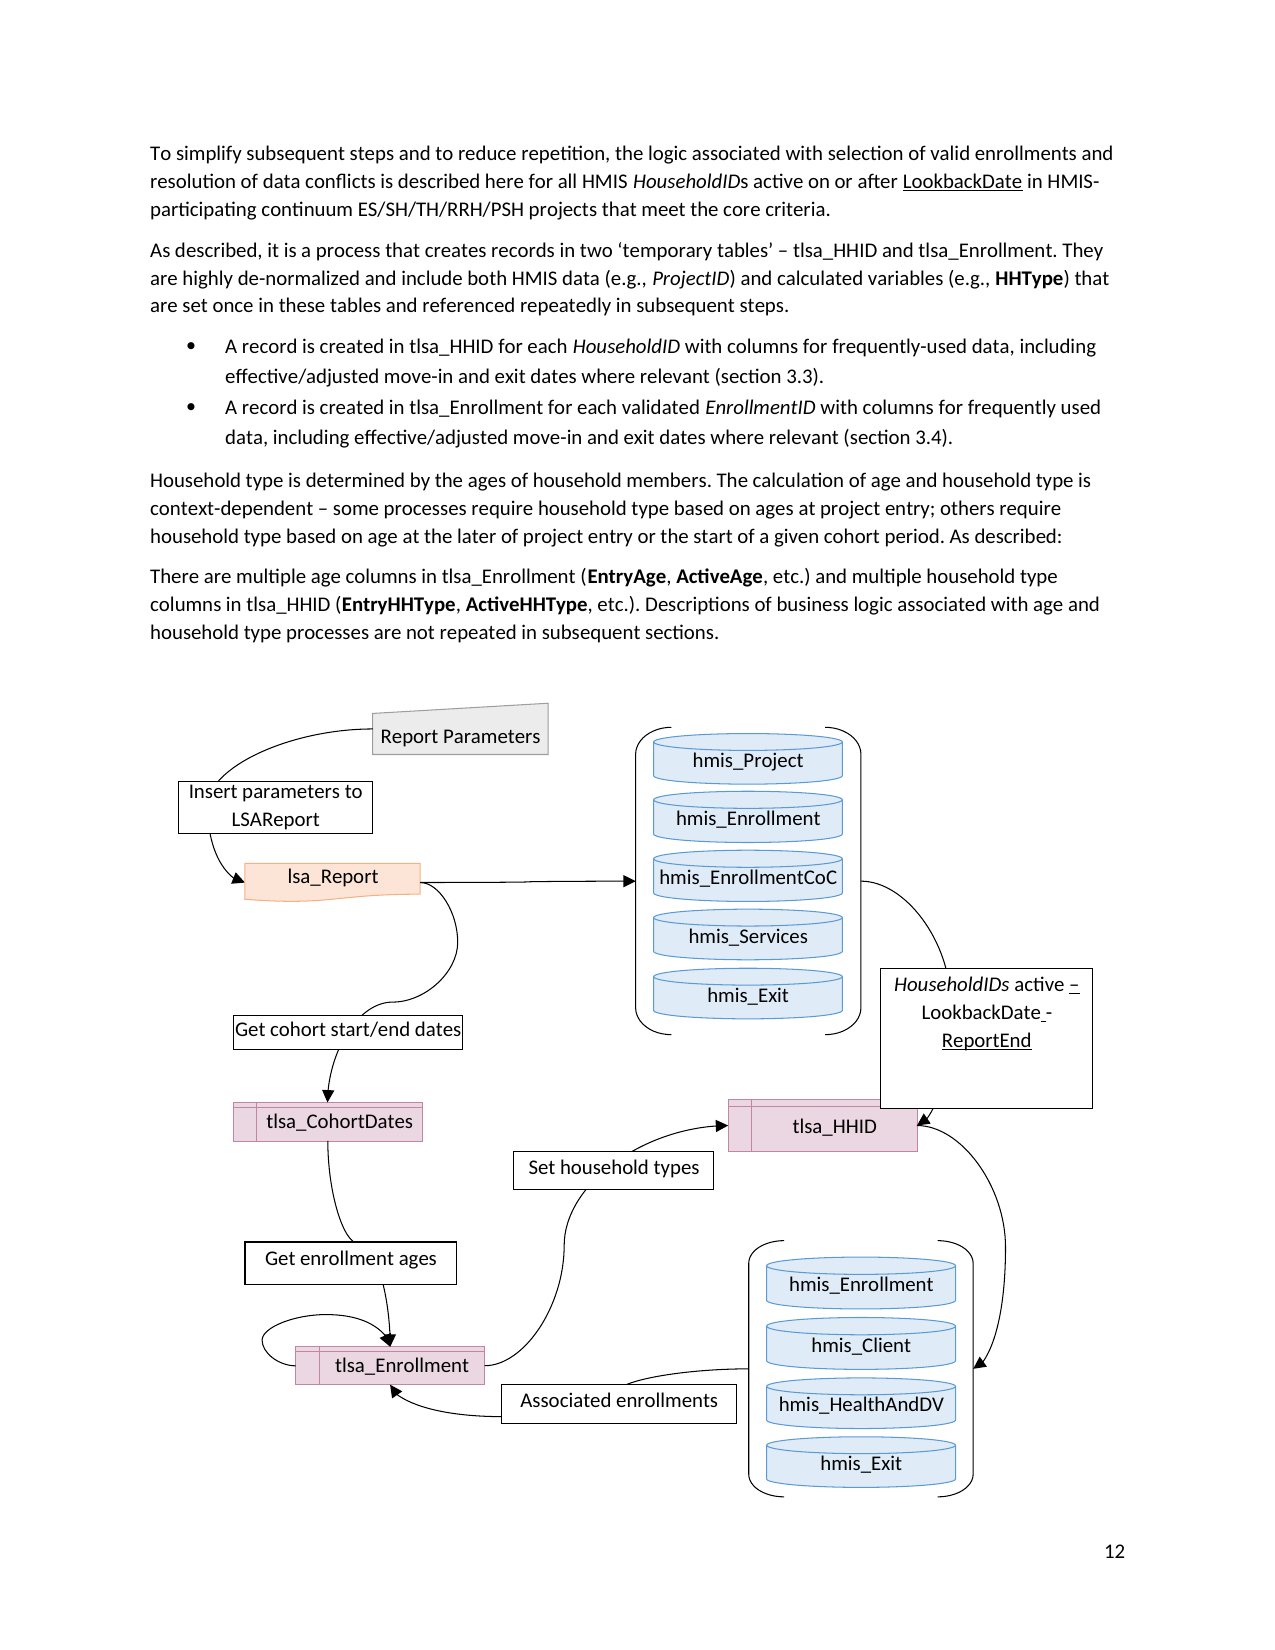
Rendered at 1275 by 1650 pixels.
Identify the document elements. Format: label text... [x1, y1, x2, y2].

text There are multiple age columns in tlsa_Enrollment (EntryAge, ActiveAge, etc.) and multiple household type columns in tlsa_HHID (EntryHHType, ActiveHHType, etc.). Descriptions of business logic associated with age and household type processes are not repeated in subsequent sections. [150, 563, 1125, 645]
text As described, it is a process that creates records in two ‘temporary tables’ – tlsa_HHID and tlsa_Enrollment. They are highly de-normalized and include both HMIS data (e.g., ProjectID) and calculated variables (e.g., HHType) that are set once in these tables and referenced repeatedly in subsequent steps. [150, 237, 1125, 318]
list A record is created in tlsa_HHID for each HouseholdID with columns for frequently-used data, including effective/adjusted move-in and exit dates where relevant (section 3.3). [187, 333, 1125, 389]
text Household type is determined by the ages of household members. The calculation of age and household type is context-dependent – some processes require household type based on ages at project entry; others require household type based on age at the later of project entry or the start of a given cohort period. As described: [150, 467, 1125, 548]
text To simplify subsequent steps and to reduce repetition, the logic associated with selection of valid enrollments and resolution of data conflicts is described here for all HMIS HouseholdIDs active on or after LookbackDate in HMIS-participating continuum ES/SH/TH/RRH/PSH projects that meet the core criteria. [150, 141, 1125, 222]
list A record is created in tlsa_Enrollment for each validated EnrollmentID with columns for frequently used data, including effective/adjusted move-in and exit dates where relevant (section 3.4). [187, 394, 1125, 450]
